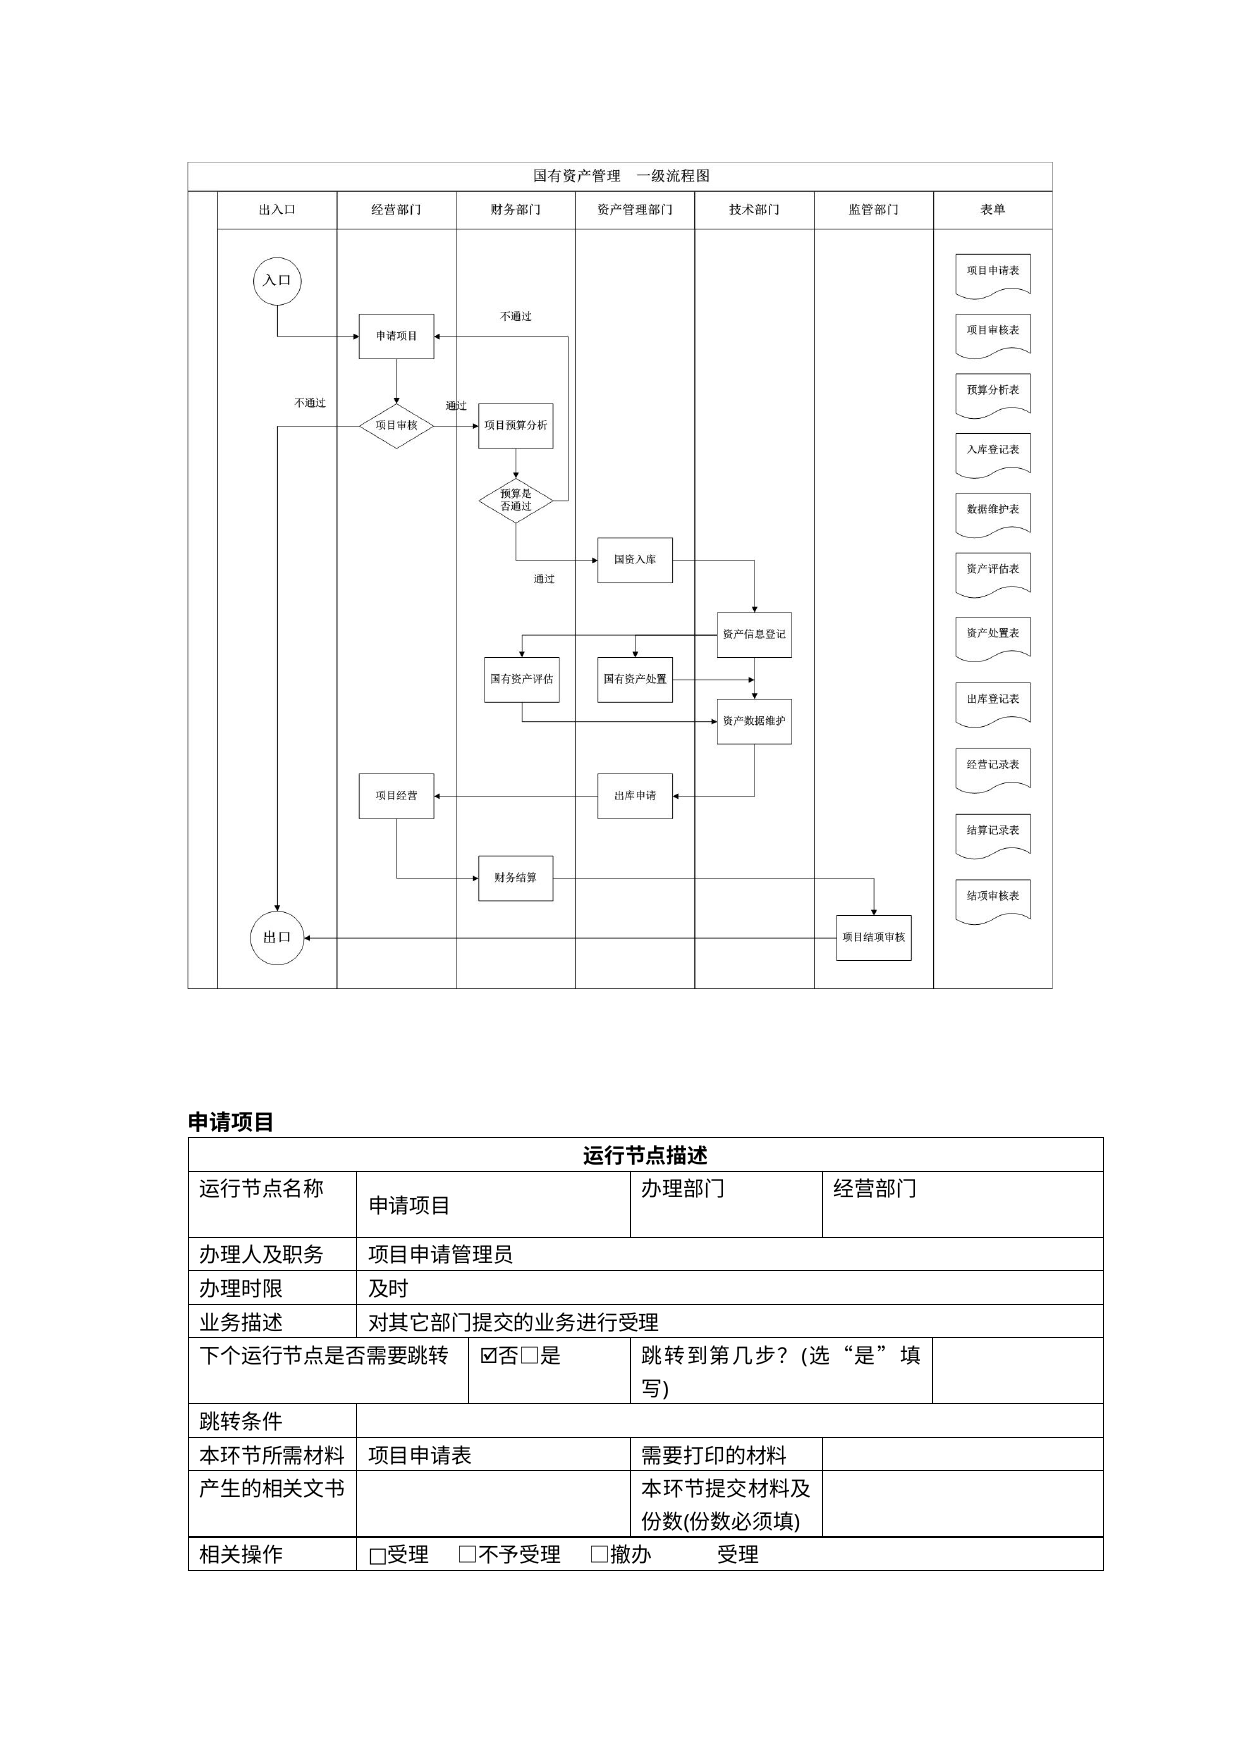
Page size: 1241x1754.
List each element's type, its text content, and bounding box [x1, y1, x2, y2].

table_cell 项目申请管理员 [357, 1238, 1103, 1270]
table_cell 办理部门 [631, 1172, 822, 1237]
table_cell 运行节点名称 [189, 1172, 356, 1237]
table_cell 跳转条件 [189, 1404, 356, 1437]
table_cell 对其它部门提交的业务进行受理 [357, 1305, 1103, 1337]
table_cell [823, 1438, 1103, 1470]
table_cell 申请项目 [357, 1172, 630, 1237]
table_cell 经营部门 [823, 1172, 1103, 1237]
table_cell 相关操作 [189, 1538, 356, 1570]
table_cell 项目申请表 [357, 1438, 630, 1470]
table_cell 需要打印的材料 [631, 1438, 822, 1470]
picture [187, 162, 1053, 989]
table_cell 跳转到第几步？(选“是”填写) [631, 1338, 932, 1403]
table_header 运行节点描述 [189, 1138, 1103, 1171]
table_cell 及时 [357, 1271, 1103, 1304]
text 申请项目 [187, 1104, 1053, 1137]
table_cell [933, 1338, 1103, 1403]
table_cell 否□是 [469, 1338, 630, 1403]
table_cell 本环节所需材料 [189, 1438, 356, 1470]
table_cell 业务描述 [189, 1305, 356, 1337]
table_cell □受理 □不予受理 □撤办 受理 [357, 1538, 1103, 1570]
table_cell [823, 1471, 1103, 1536]
table_cell 办理人及职务 [189, 1238, 356, 1270]
table_cell 产生的相关文书 [189, 1471, 356, 1536]
table_cell 办理时限 [189, 1271, 356, 1304]
table_cell [357, 1471, 630, 1536]
table_cell 本环节提交材料及份数(份数必须填) [631, 1471, 822, 1536]
table_cell [357, 1404, 1103, 1437]
table_cell 下个运行节点是否需要跳转 [189, 1338, 468, 1403]
